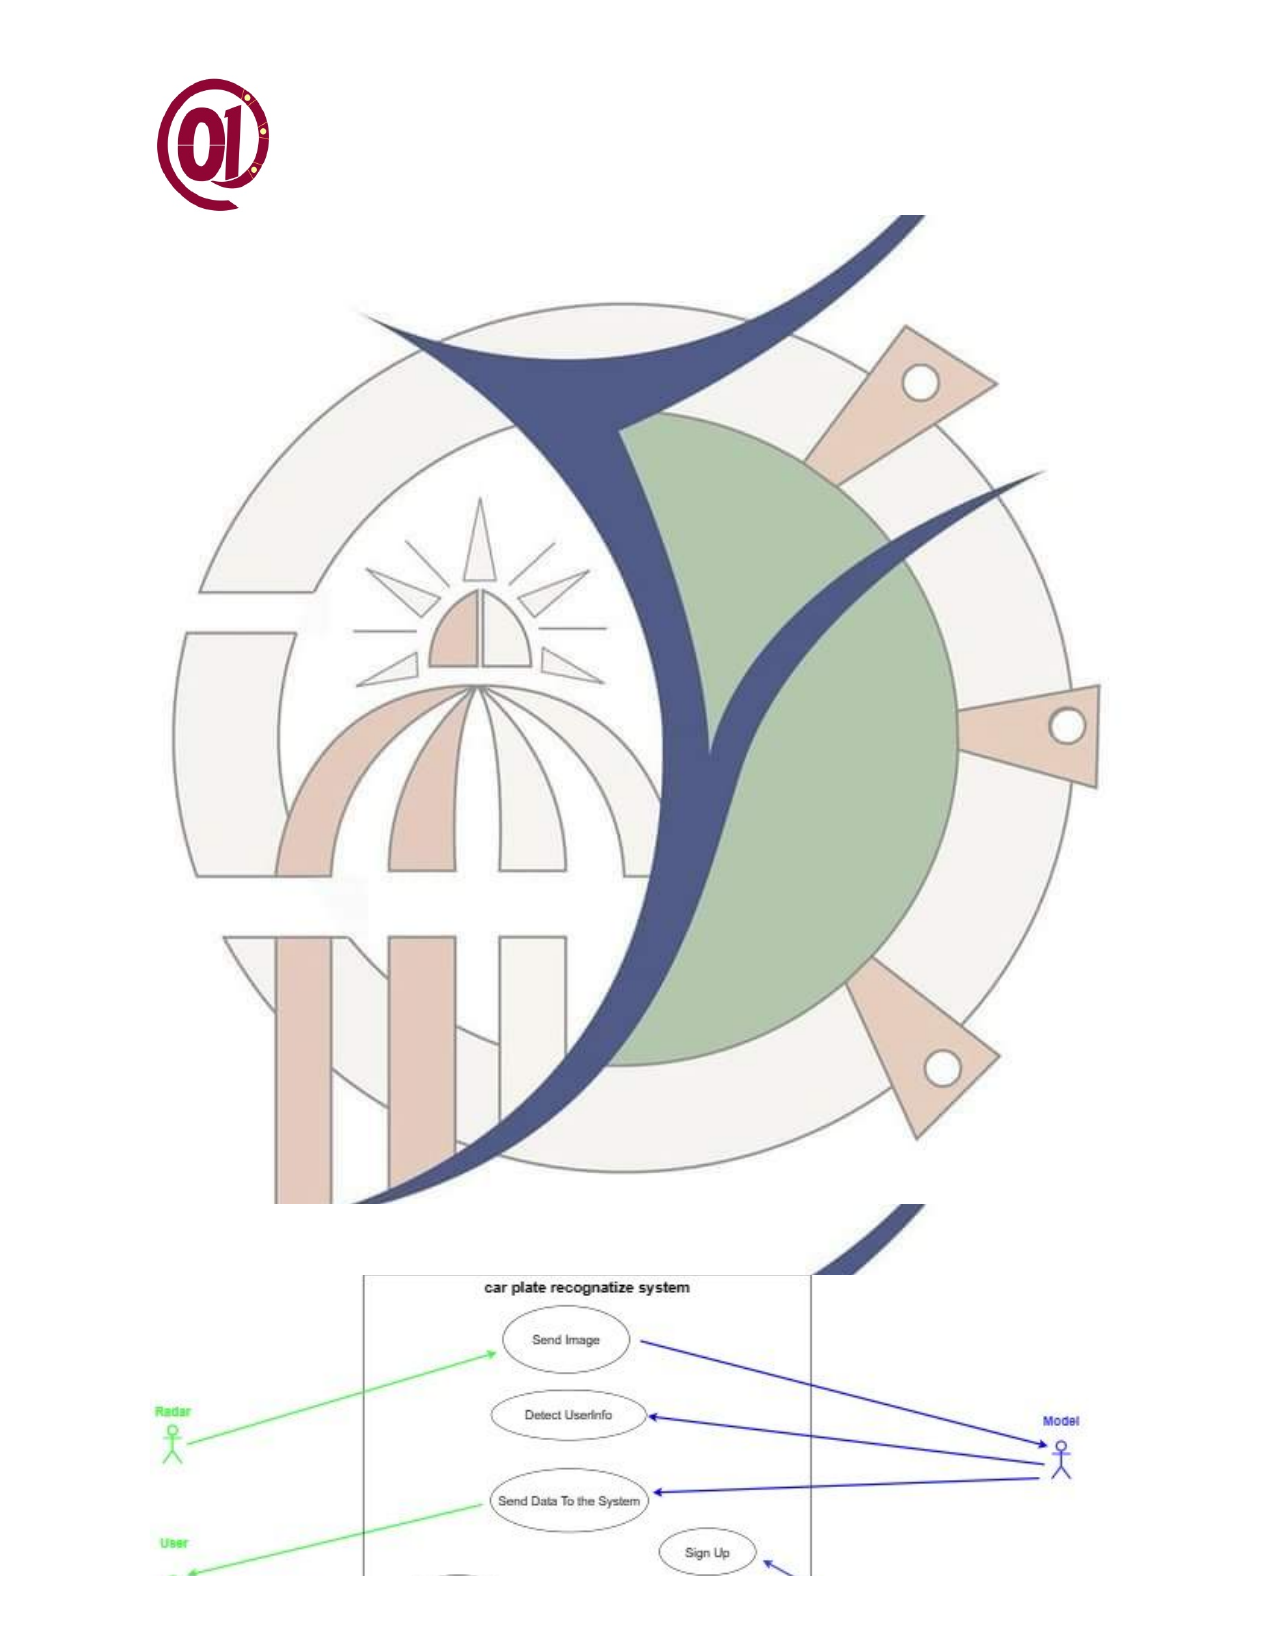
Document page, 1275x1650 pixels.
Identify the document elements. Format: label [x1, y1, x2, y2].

picture [149, 75, 1125, 1576]
